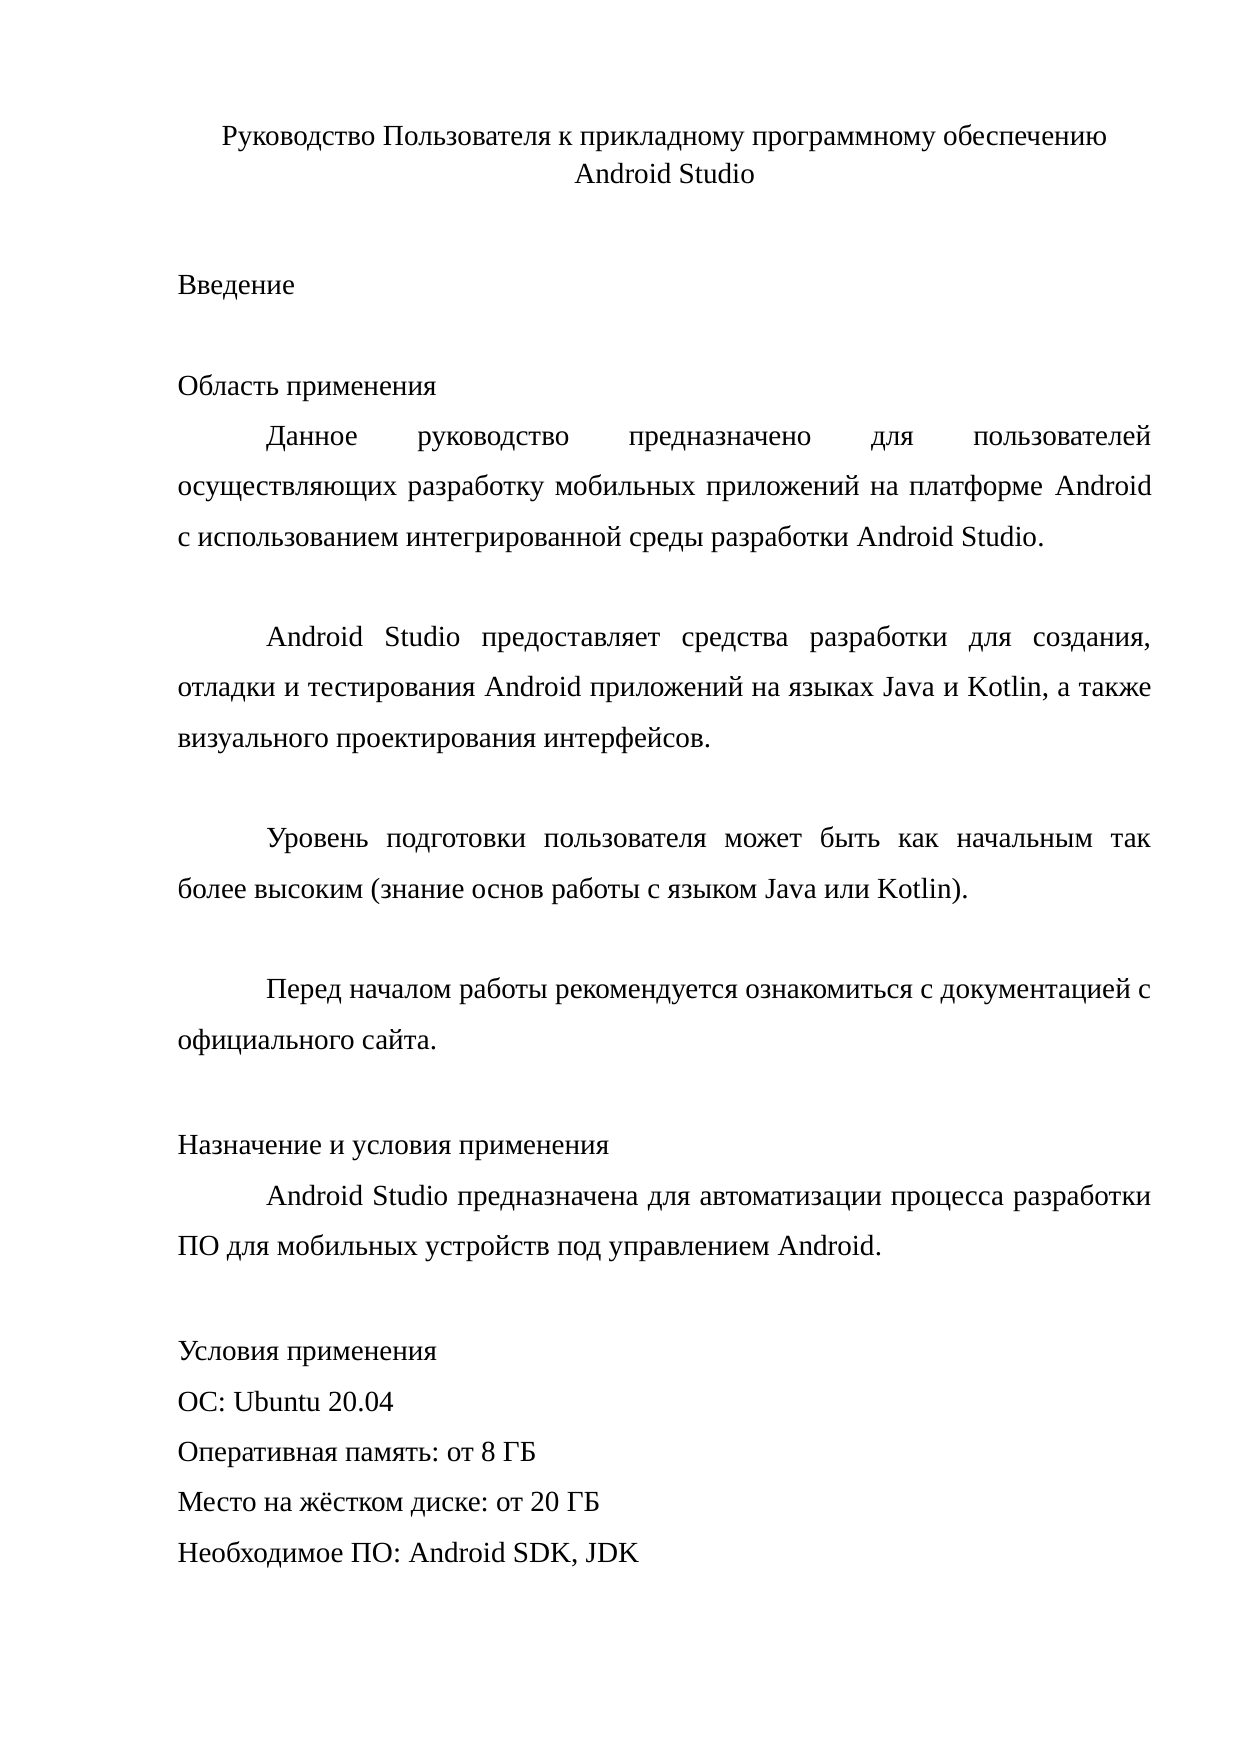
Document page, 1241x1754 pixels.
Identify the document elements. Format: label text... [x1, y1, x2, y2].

text Руководство Пользователя к прикладному программному обеспечению Android Studio [177, 118, 1152, 190]
text Оперативная память: от 8 ГБ [177, 1434, 1152, 1468]
text Введение [177, 267, 1152, 301]
text Android Studio предназначена для автоматизации процесса разработки ПО для мобильных устройств под управлением Android. [177, 1178, 1152, 1261]
text Назначение и условия применения [177, 1127, 1152, 1161]
text Перед началом работы рекомендуется ознакомиться с документацией с официального сайта. [177, 971, 1152, 1055]
text Данное руководство предназначено для пользователей осуществляющих разработку мобильных приложений на платформе Android с использованием интегрированной среды разработки Android Studio. [177, 418, 1152, 552]
text Область применения [177, 368, 1152, 401]
text Android Studio предоставляет средства разработки для создания, отладки и тестирования Android приложений на языках Java и Kotlin, а также визуального проектирования интерфейсов. [177, 619, 1152, 753]
text Уровень подготовки пользователя может быть как начальным так более высоким (знание основ работы с языком Java или Kotlin). [177, 821, 1152, 904]
text Место на жёстком диске: от 20 ГБ [177, 1484, 1152, 1518]
text Необходимое ПО: Android SDK, JDK [177, 1535, 1152, 1568]
text OС: Ubuntu 20.04 [177, 1384, 1152, 1417]
text Условия применения [177, 1333, 1152, 1367]
